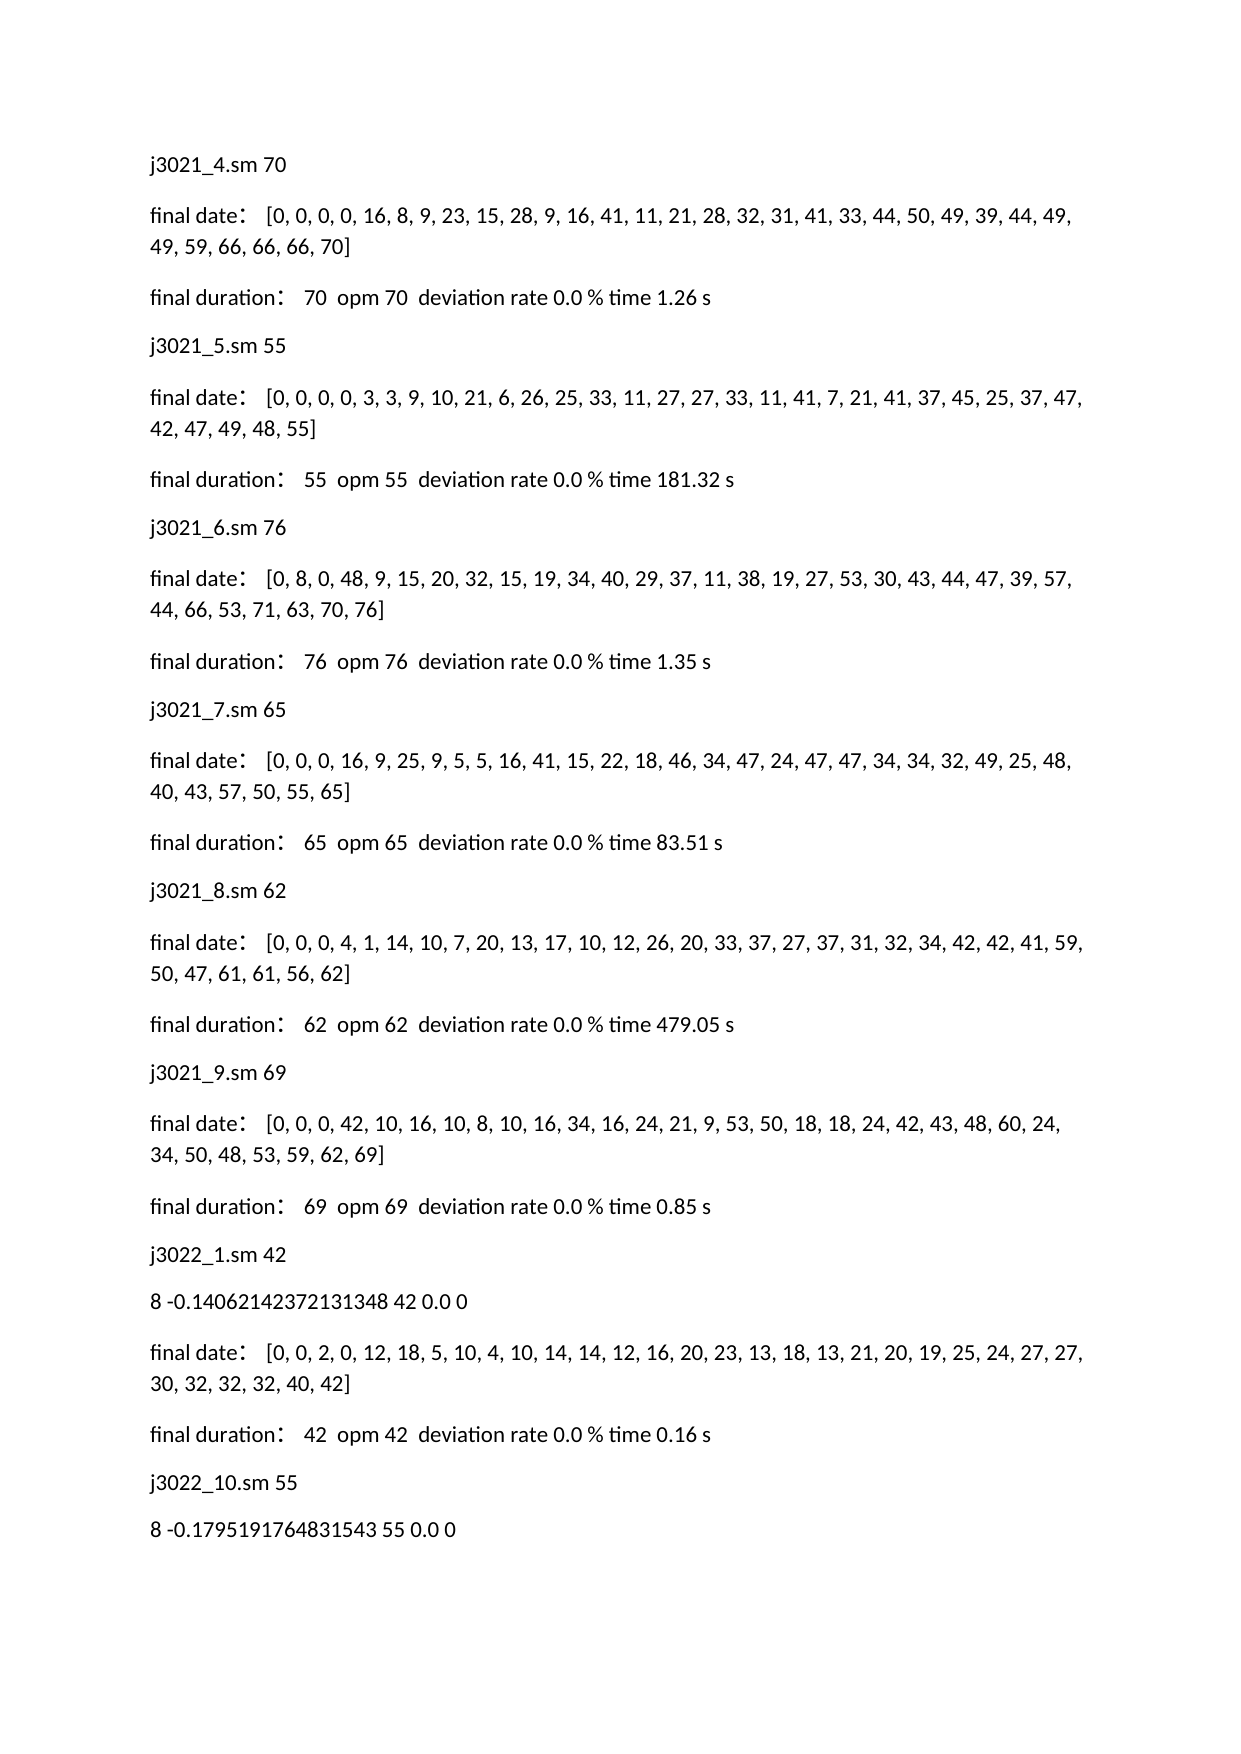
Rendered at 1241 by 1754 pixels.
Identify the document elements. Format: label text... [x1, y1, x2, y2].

text final duration： 55 opm 55 deviation rate 0.0 % time 181.32 s [150, 461, 1090, 494]
text final date： [0, 8, 0, 48, 9, 15, 20, 32, 15, 19, 34, 40, 29, 37, 11, 38, 19, 27, 53, 30, 43, 44, 47, 39, 57, 44, 66, 53, 71, 63, 70, 76] [150, 560, 1090, 624]
text j3022_1.sm 42 [150, 1240, 1090, 1268]
text final duration： 65 opm 65 deviation rate 0.0 % time 83.51 s [150, 824, 1090, 857]
text final date： [0, 0, 0, 4, 1, 14, 10, 7, 20, 13, 17, 10, 12, 26, 20, 33, 37, 27, 37, 31, 32, 34, 42, 42, 41, 59, 50, 47, 61, 61, 56, 62] [150, 923, 1090, 987]
text j3021_6.sm 76 [150, 513, 1090, 541]
text j3021_5.sm 55 [150, 332, 1090, 360]
text final date： [0, 0, 0, 16, 9, 25, 9, 5, 5, 16, 41, 15, 22, 18, 46, 34, 47, 24, 47, 47, 34, 34, 32, 49, 25, 48, 40, 43, 57, 50, 55, 65] [150, 742, 1090, 805]
text final date： [0, 0, 0, 0, 3, 3, 9, 10, 21, 6, 26, 25, 33, 11, 27, 27, 33, 11, 41, 7, 21, 41, 37, 45, 25, 37, 47, 42, 47, 49, 48, 55] [150, 378, 1090, 442]
text final date： [0, 0, 0, 0, 16, 8, 9, 23, 15, 28, 9, 16, 41, 11, 21, 28, 32, 31, 41, 33, 44, 50, 49, 39, 44, 49, 49, 59, 66, 66, 66, 70] [150, 197, 1090, 260]
text j3021_9.sm 69 [150, 1058, 1090, 1086]
text final duration： 62 opm 62 deviation rate 0.0 % time 479.05 s [150, 1006, 1090, 1039]
text j3021_4.sm 70 [150, 150, 1090, 178]
text j3021_8.sm 62 [150, 877, 1090, 905]
text final duration： 76 opm 76 deviation rate 0.0 % time 1.35 s [150, 642, 1090, 676]
text 8 -0.1795191764831543 55 0.0 0 [150, 1515, 1090, 1543]
text final date： [0, 0, 0, 42, 10, 16, 10, 8, 10, 16, 34, 16, 24, 21, 9, 53, 50, 18, 18, 24, 42, 43, 48, 60, 24, 34, 50, 48, 53, 59, 62, 69] [150, 1105, 1090, 1169]
text final duration： 42 opm 42 deviation rate 0.0 % time 0.16 s [150, 1416, 1090, 1449]
text j3021_7.sm 65 [150, 695, 1090, 723]
text j3022_10.sm 55 [150, 1468, 1090, 1497]
text 8 -0.14062142372131348 42 0.0 0 [150, 1287, 1090, 1315]
text final duration： 69 opm 69 deviation rate 0.0 % time 0.85 s [150, 1187, 1090, 1221]
text final duration： 70 opm 70 deviation rate 0.0 % time 1.26 s [150, 279, 1090, 312]
text final date： [0, 0, 2, 0, 12, 18, 5, 10, 4, 10, 14, 14, 12, 16, 20, 23, 13, 18, 13, 21, 20, 19, 25, 24, 27, 27, 30, 32, 32, 32, 40, 42] [150, 1334, 1090, 1397]
